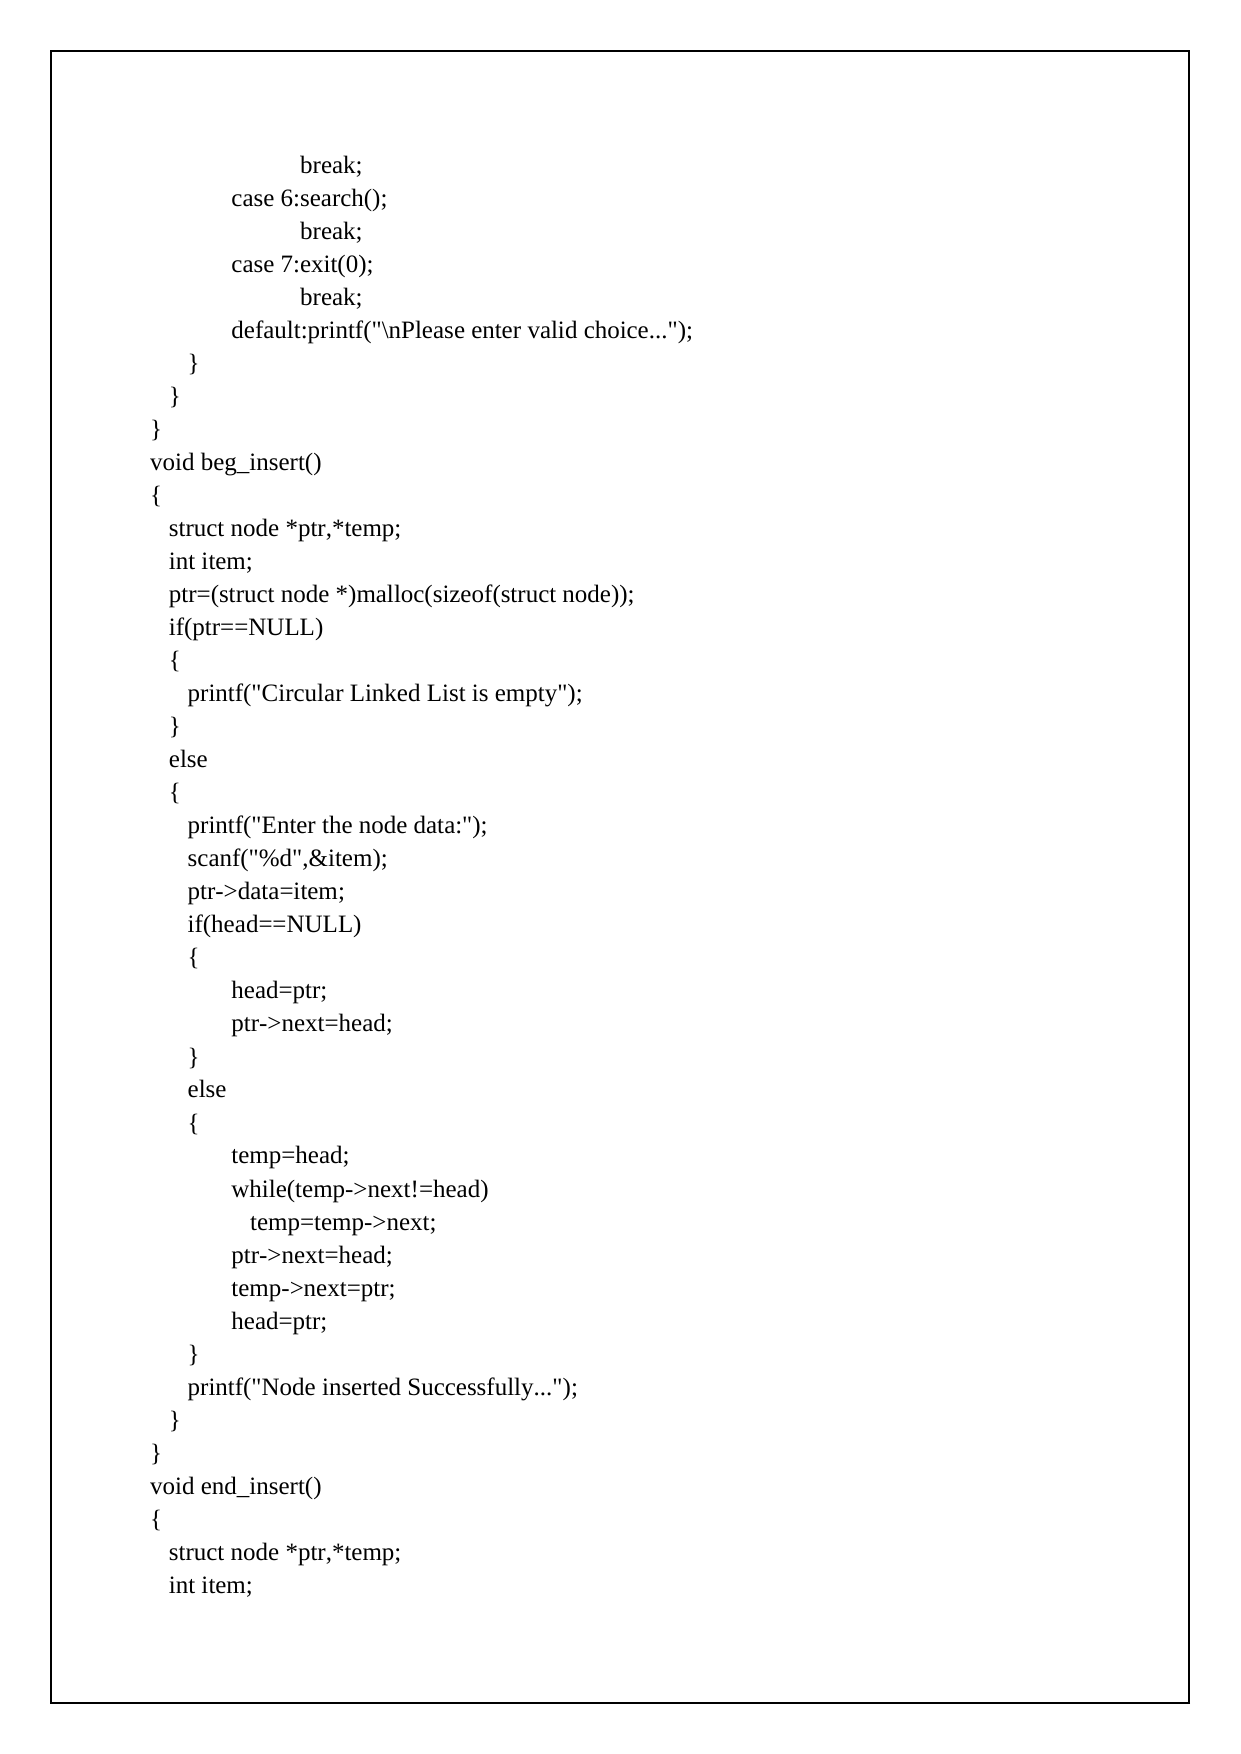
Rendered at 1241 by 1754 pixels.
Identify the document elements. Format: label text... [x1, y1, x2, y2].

text scanf("%d",&item); [150, 843, 1090, 872]
text printf("Circular Linked List is empty"); [150, 678, 1090, 707]
text head=ptr; [150, 1306, 1090, 1334]
text case 6:search(); [150, 183, 1090, 212]
text int item; [150, 546, 1090, 575]
text break; [150, 150, 1090, 179]
text else [150, 744, 1090, 773]
text temp=temp->next; [150, 1207, 1090, 1235]
text { [150, 777, 1090, 806]
text { [150, 942, 1090, 971]
text int item; [150, 1570, 1090, 1599]
text } [150, 1438, 1090, 1467]
text default:printf("\nPlease enter valid choice..."); [150, 315, 1090, 344]
text else [150, 1074, 1090, 1103]
text } [150, 1405, 1090, 1433]
text struct node *ptr,*temp; [150, 513, 1090, 542]
text { [150, 1108, 1090, 1136]
text temp=head; [150, 1141, 1090, 1169]
text { [150, 480, 1090, 509]
text { [150, 645, 1090, 674]
text } [150, 348, 1090, 377]
text ptr=(struct node *)malloc(sizeof(struct node)); [150, 579, 1090, 608]
text void end_insert() [150, 1471, 1090, 1499]
text temp->next=ptr; [150, 1273, 1090, 1301]
text { [150, 1504, 1090, 1533]
text } [150, 381, 1090, 410]
text case 7:exit(0); [150, 249, 1090, 278]
text printf("Node inserted Successfully..."); [150, 1372, 1090, 1401]
text ptr->data=item; [150, 876, 1090, 905]
text } [150, 1339, 1090, 1367]
text } [150, 711, 1090, 740]
text ptr->next=head; [150, 1008, 1090, 1037]
text break; [150, 282, 1090, 311]
text if(ptr==NULL) [150, 612, 1090, 641]
text ptr->next=head; [150, 1240, 1090, 1268]
text break; [150, 216, 1090, 245]
text printf("Enter the node data:"); [150, 810, 1090, 839]
text if(head==NULL) [150, 909, 1090, 938]
text } [150, 414, 1090, 443]
text } [150, 1042, 1090, 1070]
text struct node *ptr,*temp; [150, 1537, 1090, 1566]
text while(temp->next!=head) [150, 1174, 1090, 1202]
text void beg_insert() [150, 447, 1090, 476]
text head=ptr; [150, 976, 1090, 1004]
